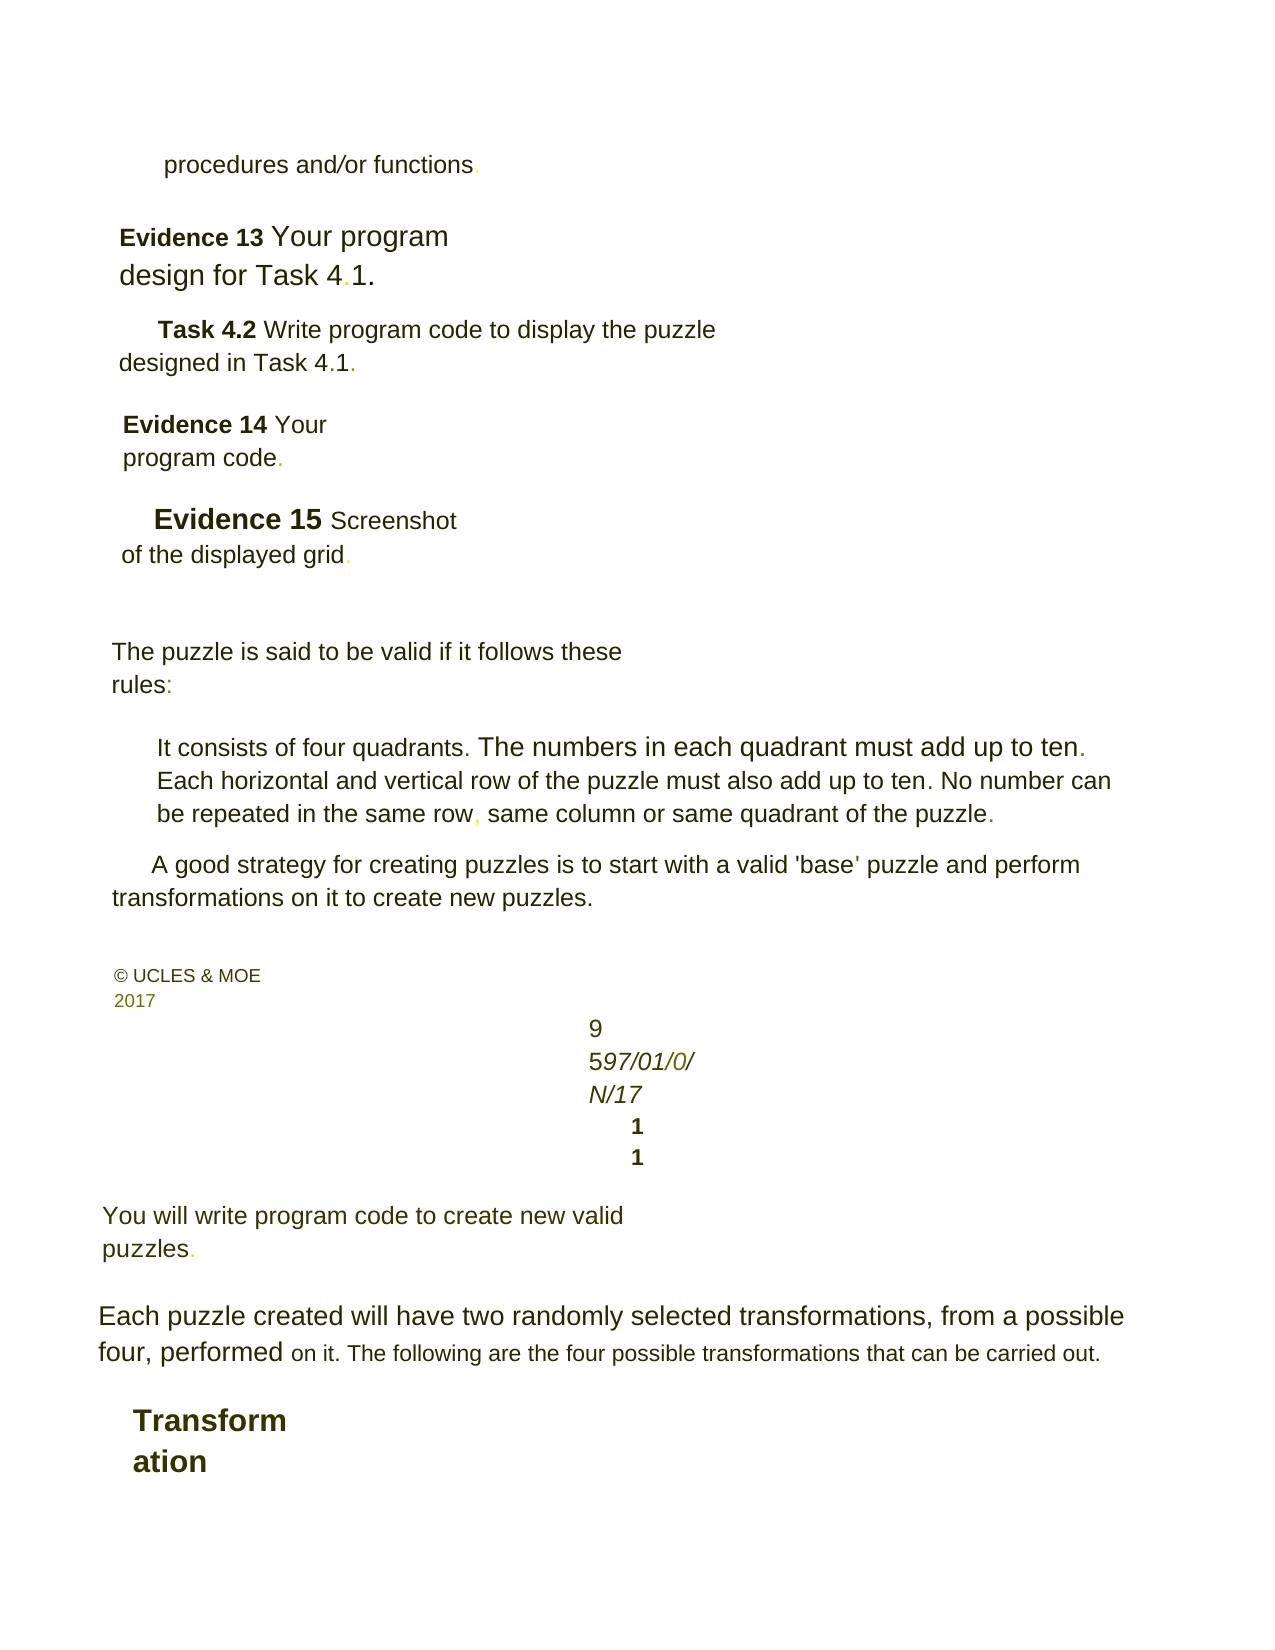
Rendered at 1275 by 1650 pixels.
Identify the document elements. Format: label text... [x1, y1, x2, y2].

text 9597/01/0/N/17 [589, 1014, 723, 1109]
text You will write program code to create new valid puzzles. [102, 1201, 693, 1265]
text © UCLES & MOE 2017 [114, 964, 300, 1011]
text The puzzle is said to be valid if it follows these rules: [111, 637, 677, 699]
text Transformation [133, 1402, 297, 1479]
text 11 [631, 1113, 653, 1170]
text It consists of four quadrants. The numbers in each quadrant must add up to ten. Each horizontal and vertical row of the puzzle must also add up to ten. No number can be repeated in the same row, same column or same quadrant of the puzzle. [157, 731, 1136, 828]
text Evidence 14 Your program code. [123, 410, 346, 472]
text Evidence 15 Screenshot of the displayed grid. [121, 502, 483, 568]
text Task 4.2 Write program code to display the puzzle designed in Task 4.1. [118, 315, 792, 377]
text A good strategy for creating puzzles is to start with a valid 'base' puzzle and perform transformations on it to create new puzzles. [112, 850, 1193, 912]
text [164, 150, 788, 179]
text Each puzzle created will have two randomly selected transformations, from a possible four, performed on it. The following are the four possible transformations that can be carried out. [98, 1300, 1175, 1367]
text Evidence 13 Your program design for Task 4.1. [119, 219, 490, 291]
